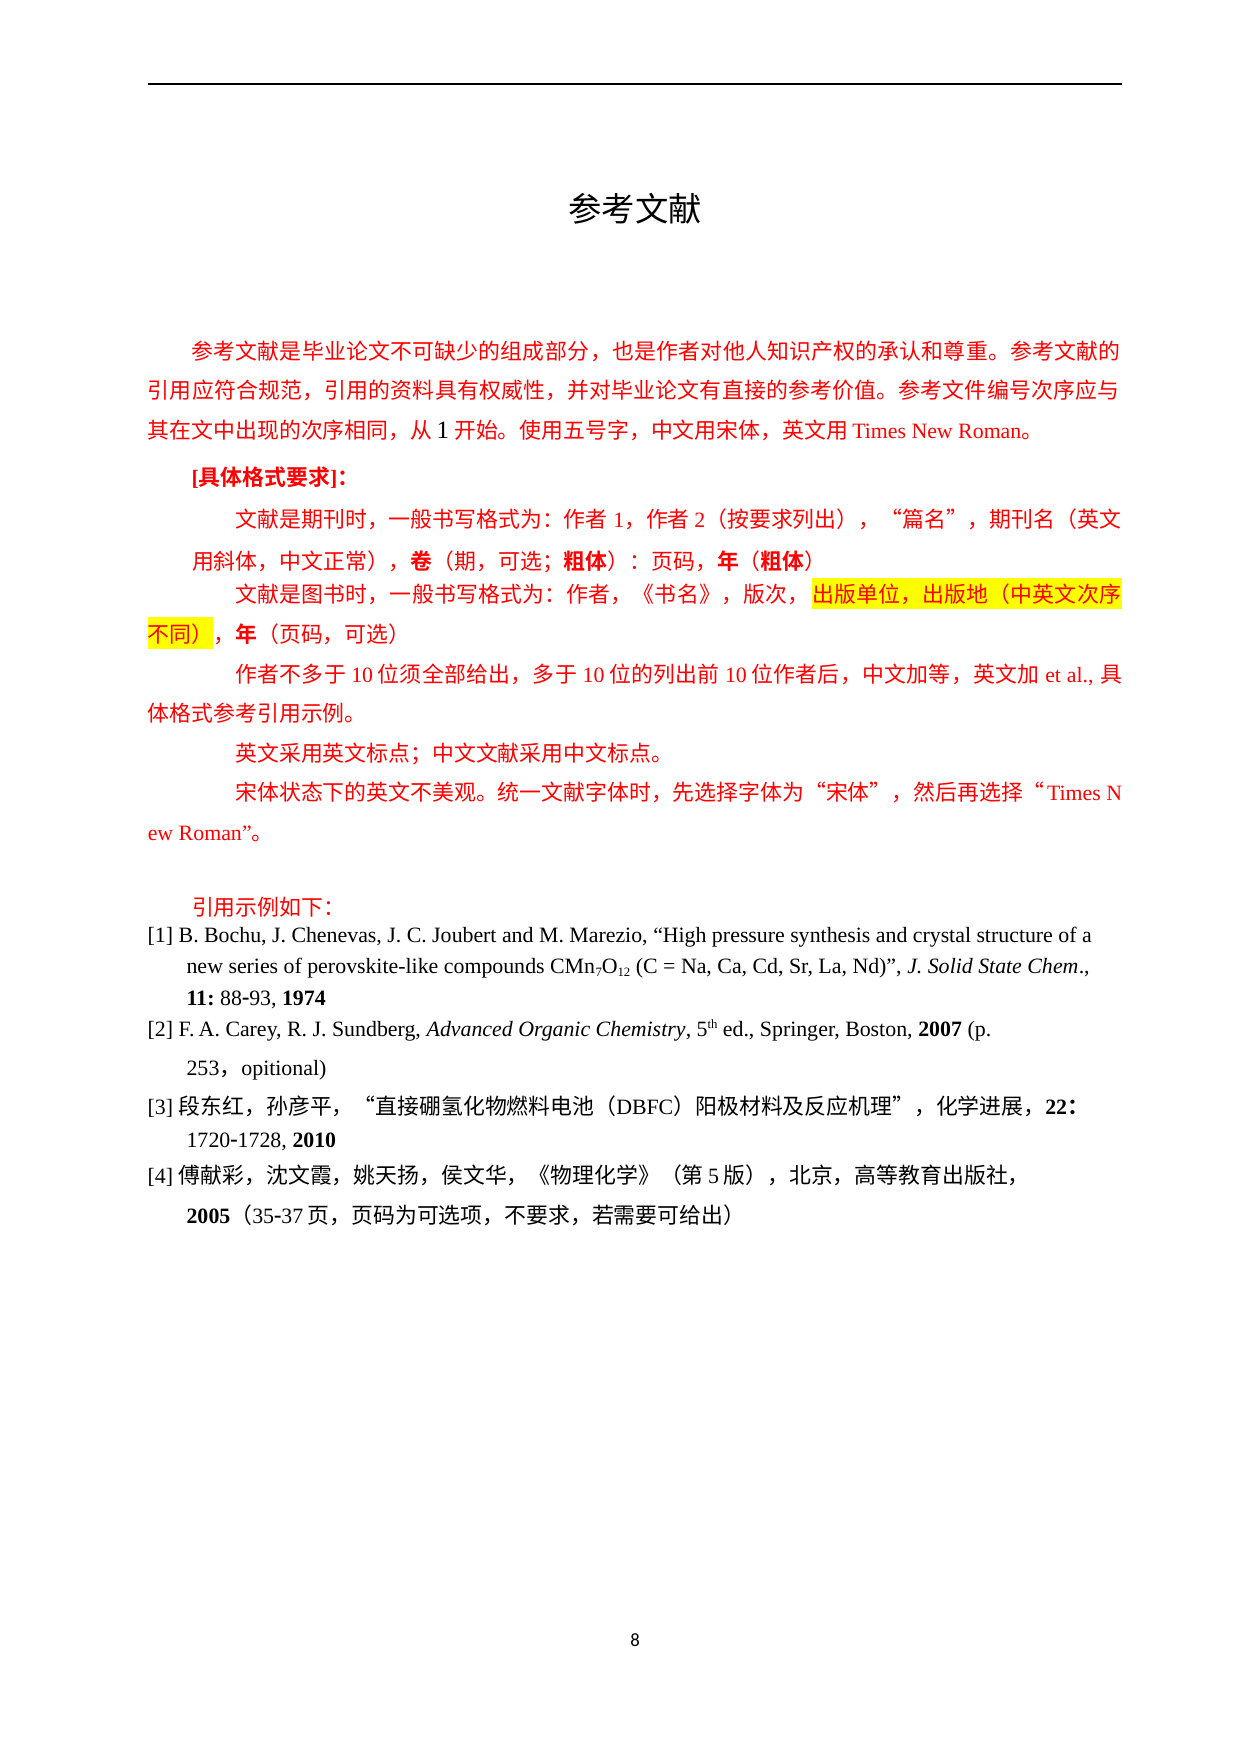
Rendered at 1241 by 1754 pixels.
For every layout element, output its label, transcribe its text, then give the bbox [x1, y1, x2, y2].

text 参考文献是毕业论文不可缺少的组成部分，也是作者对他人知识产权的承认和尊重。参考文献的引用应符合规范，引用的资料具有权威性，并对毕业论文有直接的参考价值。参考文件编号次序应与其在文中出现的次序相同，从1开始。使用五号字，中文用宋体，英文用Times New Roman。 [148, 334, 1122, 444]
text [具体格式要求]： [148, 452, 1122, 494]
text 宋体状态下的英文不美观。统一文献字体时，先选择字体为“宋体”，然后再选择“Times New Roman”。 [148, 775, 1122, 847]
subtitle 参考文献 [148, 183, 1122, 231]
text 文献是期刊时，一般书写格式为：作者1，作者2（按要求列出），“篇名”，期刊名（英文用斜体，中文正常），卷（期，可选；粗体）：页码，年（粗体） [192, 494, 1122, 577]
text [1] B. Bochu, J. Chenevas, J. C. Joubert and M. Marezio, “High pressure synthesis and crystal structure of a new series of perovskite-like compounds CMn7O12 (C = Na, Ca, Cd, Sr, La, Nd)”, J. Solid State Chem., 11: 8893, 1974 [147, 922, 1122, 1010]
text [4] 傅献彩，沈文霞，姚天扬，侯文华，《物理化学》（第5版），北京，高等教育出版社，2005（3537页，页码为可选项，不要求，若需要可给出） [147, 1158, 1122, 1230]
text [3] 段东红，孙彦平，“直接硼氢化物燃料电池（DBFC）阳极材料及反应机理”，化学进展，22：17201728, 2010 [147, 1089, 1122, 1152]
text 作者不多于10位须全部给出，多于10位的列出前10位作者后，中文加等，英文加et al., 具体格式参考引用示例。 [148, 657, 1122, 728]
text [2] F. A. Carey, R. J. Sundberg, Advanced Organic Chemistry, 5th ed., Springer, Boston, 2007 (p. 253，opitional) [147, 1016, 1122, 1081]
text 文献是图书时，一般书写格式为：作者，《书名》，版次，出版单位，出版地（中英文次序不同），年（页码，可选） [148, 577, 1122, 649]
text 英文采用英文标点；中文文献采用中文标点。 [148, 736, 1122, 767]
text 引用示例如下： [148, 890, 1122, 922]
